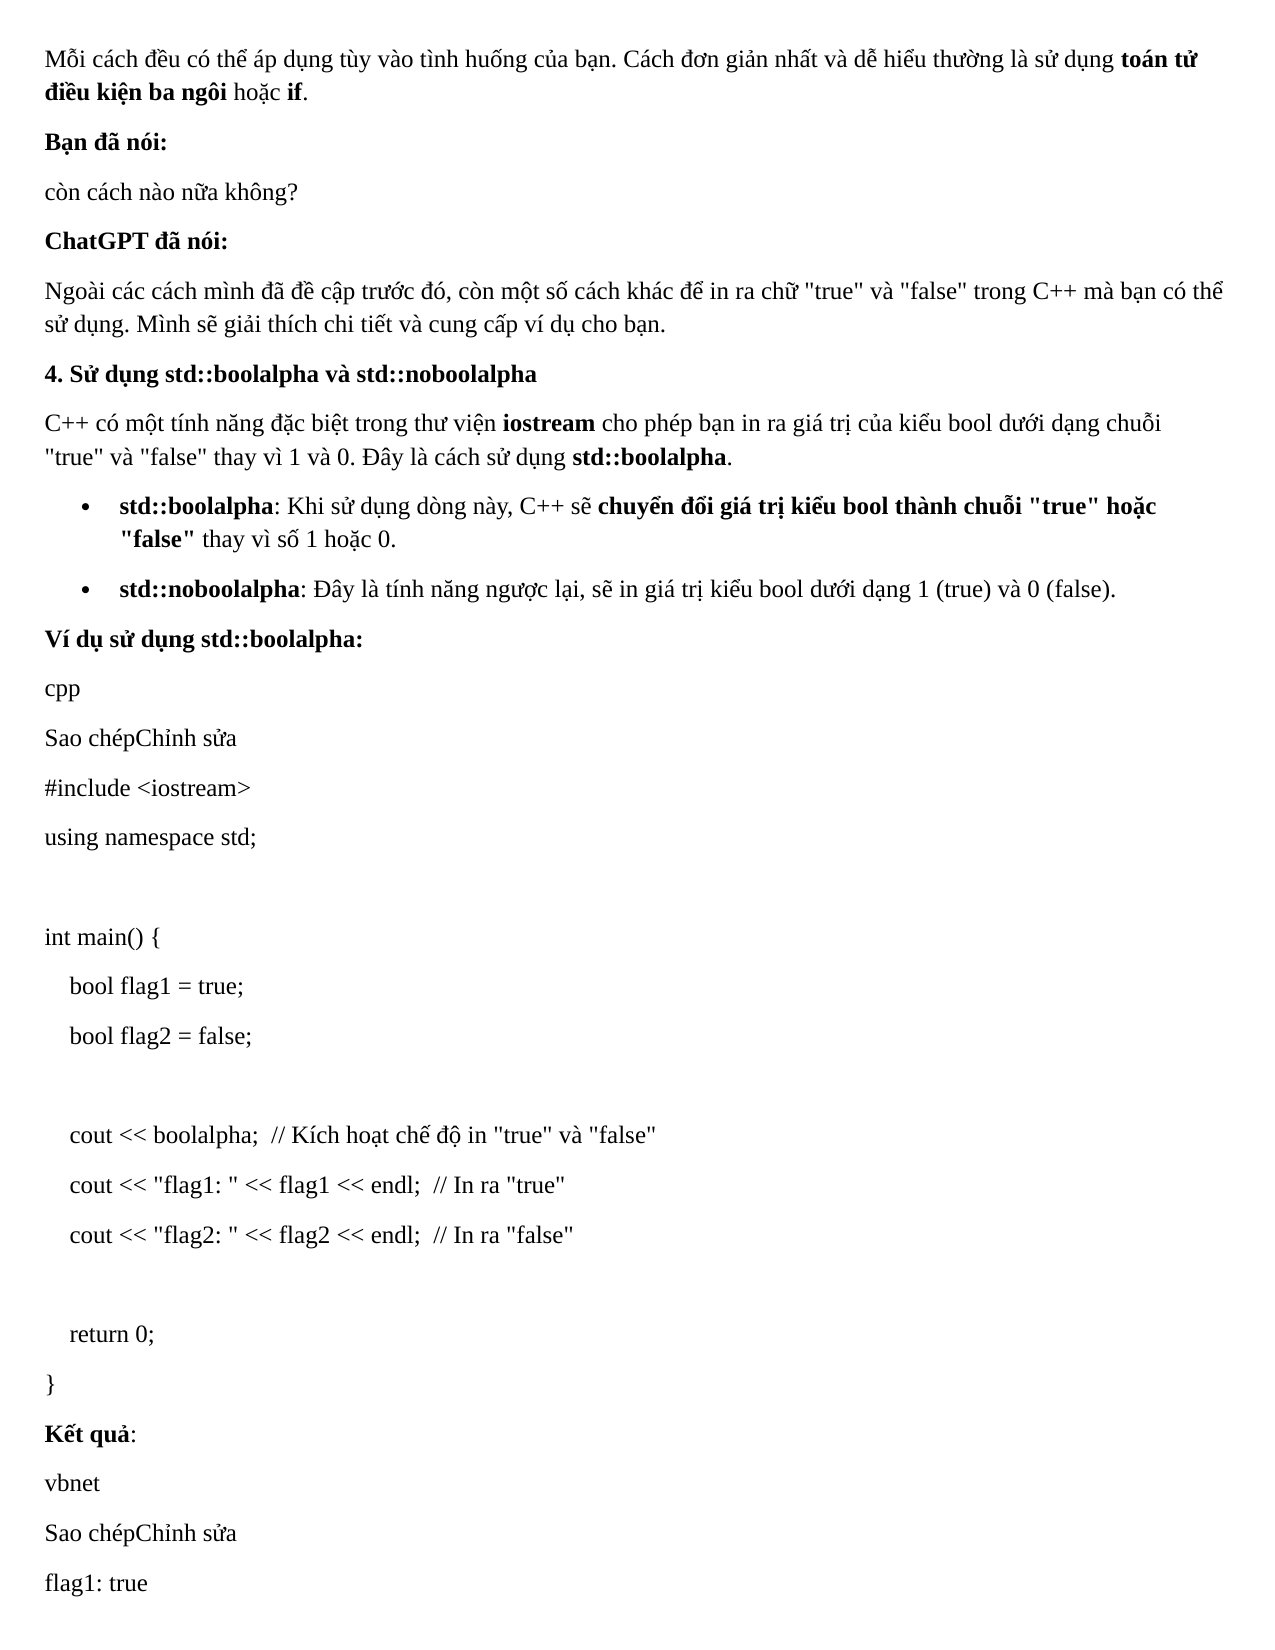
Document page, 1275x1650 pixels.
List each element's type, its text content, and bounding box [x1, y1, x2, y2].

text còn cách nào nữa không? [44, 177, 1226, 206]
text bool flag1 = true; [44, 971, 1226, 1000]
text ChatGPT đã nói: [44, 226, 1226, 255]
text #include <iostream> [44, 773, 1226, 801]
text Ví dụ sử dụng std::boolalpha: [44, 624, 1226, 652]
text cout << "flag1: " << flag1 << endl; // In ra "true" [44, 1170, 1226, 1199]
text cout << boolalpha; // Kích hoạt chế độ in "true" và "false" [44, 1121, 1226, 1149]
text cout << "flag2: " << flag2 << endl; // In ra "false" [44, 1220, 1226, 1249]
text Ngoài các cách mình đã đề cập trước đó, còn một số cách khác để in ra chữ "true" và "false" trong C++ mà bạn có thể sử dụng. Mình sẽ giải thích chi tiết và cung cấp ví dụ cho bạn. [44, 276, 1226, 338]
text return 0; [44, 1319, 1226, 1348]
text Bạn đã nói: [44, 127, 1226, 156]
text Sao chépChỉnh sửa [44, 723, 1226, 752]
text bool flag2 = false; [44, 1021, 1226, 1050]
text Sao chépChỉnh sửa [44, 1518, 1226, 1547]
text } [44, 1369, 1226, 1398]
text Mỗi cách đều có thể áp dụng tùy vào tình huống của bạn. Cách đơn giản nhất và dễ hiểu thường là sử dụng toán tử điều kiện ba ngôi hoặc if. [44, 44, 1226, 106]
text int main() { [44, 922, 1226, 951]
text C++ có một tính năng đặc biệt trong thư viện iostream cho phép bạn in ra giá trị của kiểu bool dưới dạng chuỗi "true" và "false" thay vì 1 và 0. Đây là cách sử dụng std::boolalpha. [44, 408, 1226, 470]
list std::noboolalpha: Đây là tính năng ngược lại, sẽ in giá trị kiểu bool dưới dạng 1 (true) và 0 (false). [82, 574, 1226, 603]
text Kết quả: [44, 1419, 1226, 1447]
list std::boolalpha: Khi sử dụng dòng này, C++ sẽ chuyển đổi giá trị kiểu bool thành chuỗi "true" hoặc "false" thay vì số 1 hoặc 0. [82, 491, 1226, 553]
text using namespace std; [44, 822, 1226, 851]
text flag1: true [44, 1568, 1226, 1596]
text cpp [44, 673, 1226, 702]
text 4. Sử dụng std::boolalpha và std::noboolalpha [44, 359, 1226, 388]
text vbnet [44, 1468, 1226, 1497]
